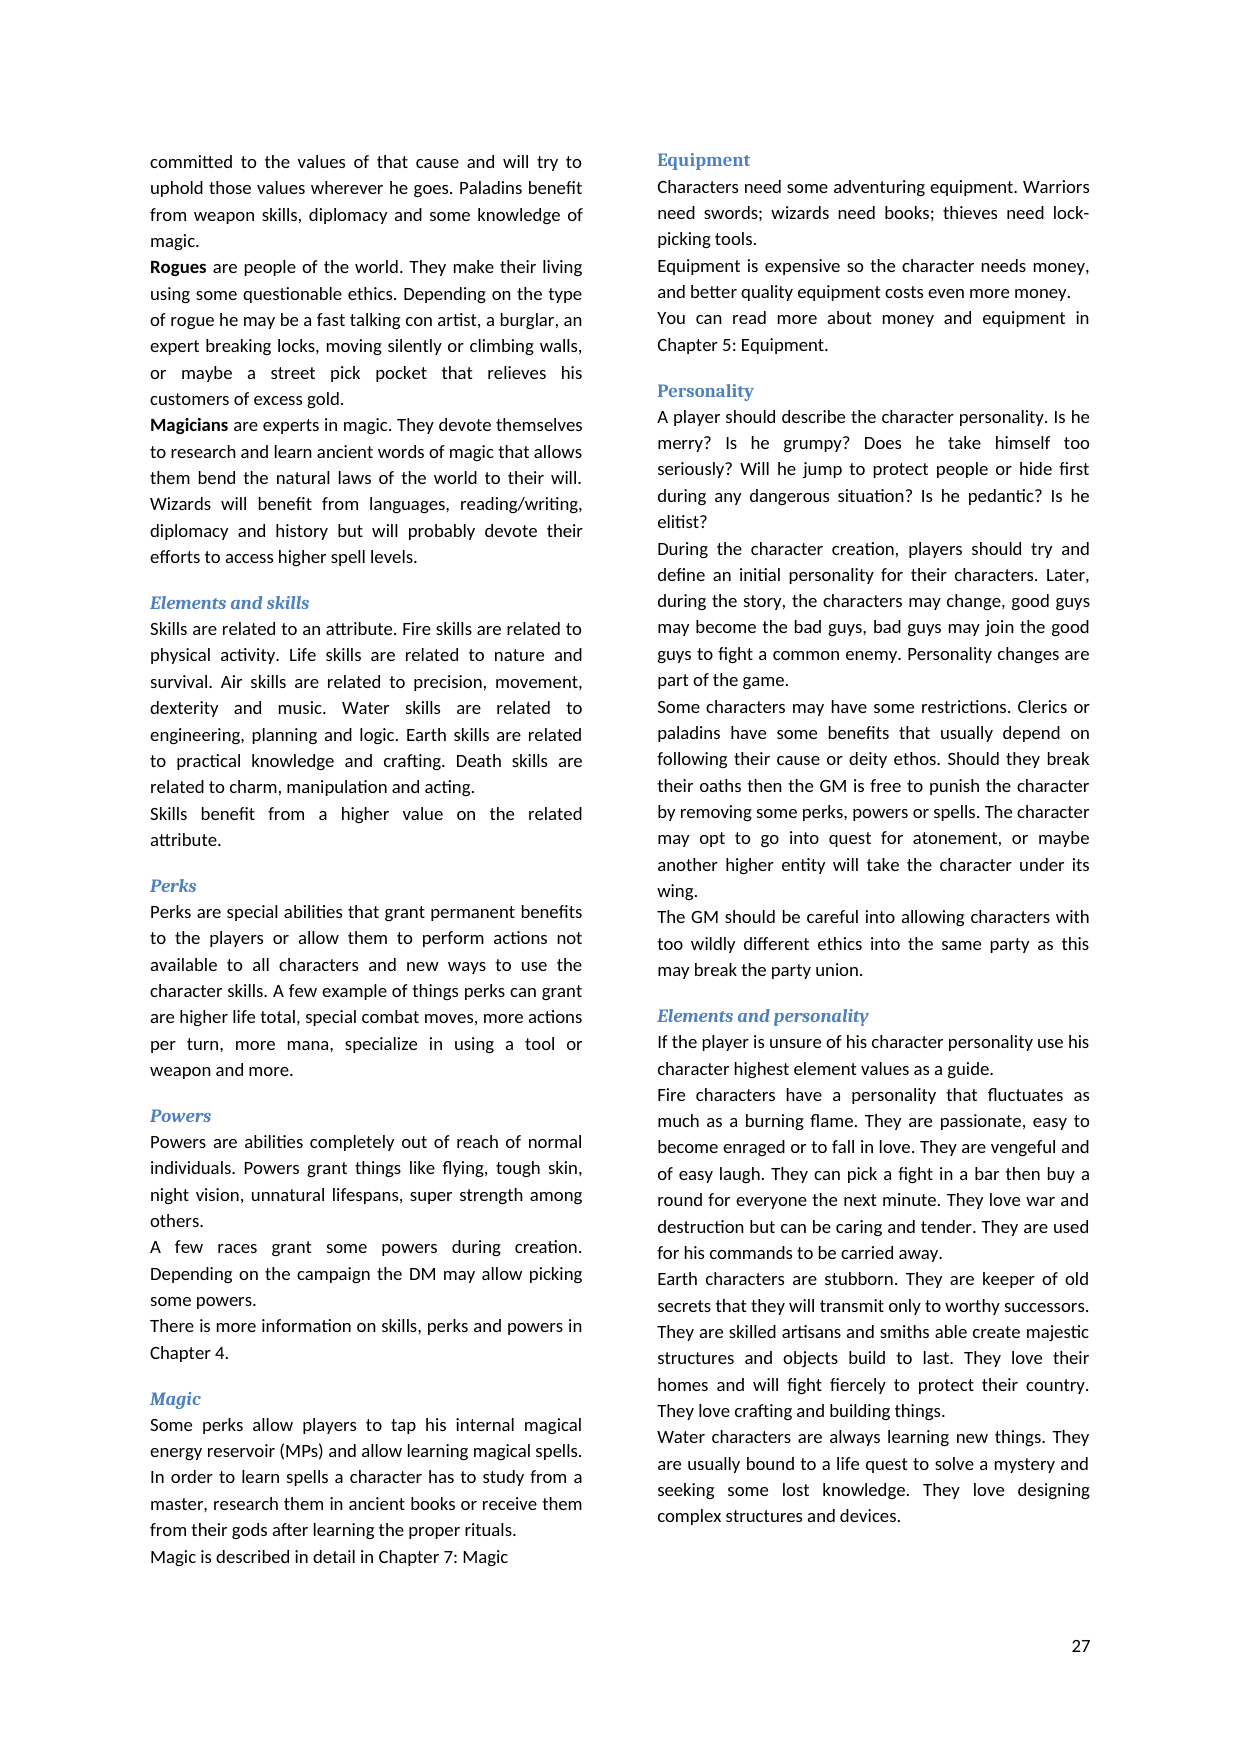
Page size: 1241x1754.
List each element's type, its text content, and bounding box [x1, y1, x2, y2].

subtitle Elements and personality [657, 1006, 1090, 1027]
text Skills are related to an attribute. Fire skills are related to physical activity. Life skills are related to nature and survival. Air skills are related to precision, movement, dexterity and music. Water skills are related to engineering, planning and logic. Earth skills are related to practical knowledge and crafting. Death skills are related to charm, manipulation and acting. [150, 617, 583, 798]
text If the player is unsure of his character personality use his character highest element values as a guide. [657, 1030, 1090, 1079]
text Equipment is expensive so the character needs money, and better quality equipment costs even more money. [657, 254, 1090, 303]
text Magic is described in detail in Chapter 7: Magic [150, 1545, 583, 1568]
text The GM should be careful into allowing characters with too wildly different ethics into the same party as this may break the party union. [657, 906, 1090, 981]
text Perks are special abilities that grant permanent benefits to the players or allow them to perform actions not available to all characters and new ways to use the character skills. A few example of things perks can grant are higher life total, special combat moves, more actions per turn, more mana, specialize in using a tool or weapon and more. [150, 900, 583, 1081]
text Earth characters are stubborn. They are keeper of old secrets that they will transmit only to worthy successors. They are skilled artisans and smiths able create majestic structures and objects build to last. They love their homes and will fight fiercely to protect their country. They love crafting and building things. [657, 1267, 1090, 1422]
text During the character creation, players should try and define an initial personality for their characters. Later, during the story, the characters may change, good guys may become the bad guys, bad guys may join the good guys to fight a common enemy. Personality changes are part of the game. [657, 537, 1090, 691]
text A player should describe the character personality. Is he merry? Is he grumpy? Does he take himself too seriously? Will he jump to protect people or hide first during any dangerous situation? Is he pedantic? Is he elitist? [657, 405, 1090, 533]
text You can read more about money and equipment in Chapter 5: Equipment. [657, 307, 1090, 356]
text Water characters are always learning new things. They are usually bound to a life quest to solve a mystery and seeking some lost knowledge. They love designing complex structures and devices. [657, 1426, 1090, 1528]
text Characters need some adventuring equipment. Warriors need swords; wizards need books; thieves need lock- picking tools. [657, 175, 1090, 250]
text Skills benefit from a higher value on the related attribute. [150, 802, 583, 851]
text Magicians are experts in magic. They devote themselves to research and learn ancient words of magic that allows them bend the natural laws of the world to their will. Wizards will benefit from languages, reading/writing, diplomacy and history but will probably devote their efforts to access higher spell levels. [150, 413, 583, 568]
subtitle Elements and skills [150, 592, 583, 614]
text Fire characters have a personality that fluctuates as much as a burning flame. They are passionate, easy to become enraged or to fall in love. They are vengeful and of easy laugh. They can pick a fight in a bar then buy a round for everyone the next minute. They love war and destruction but can be caring and tender. They are used for his commands to be carried away. [657, 1083, 1090, 1264]
text Rogues are people of the world. They make their living using some questionable ethics. Depending on the type of rogue he may be a fast talking con artist, a burglar, an expert breaking locks, moving silently or climbing walls, or maybe a street pick pocket that relieves his customers of excess gold. [150, 255, 583, 410]
subtitle Powers [150, 1105, 583, 1127]
subtitle Equipment [657, 150, 1090, 172]
text Some perks allow players to tap his internal magical energy reservoir (MPs) and allow learning magical spells. In order to learn spells a character has to study from a master, research them in ancient books or receive them from their gods after learning the proper rituals. [150, 1413, 583, 1541]
text Some characters may have some restrictions. Clerics or paladins have some benefits that usually depend on following their cause or deity ethos. Should they break their oaths then the GM is free to punish the character by removing some perks, powers or spells. The character may opt to go into quest for atonement, or maybe another higher entity will take the character under its wing. [657, 695, 1090, 902]
text A few races grant some powers during creation. Depending on the campaign the DM may allow picking some powers. [150, 1236, 583, 1311]
text Powers are abilities completely out of reach of normal individuals. Powers grant things like flying, tough skin, night vision, unnatural lifespans, super strength among others. [150, 1130, 583, 1232]
text There is more information on skills, perks and powers in Chapter 4. [150, 1315, 583, 1364]
subtitle Magic [150, 1388, 583, 1410]
subtitle Perks [150, 875, 583, 897]
subtitle Personality [657, 380, 1090, 402]
